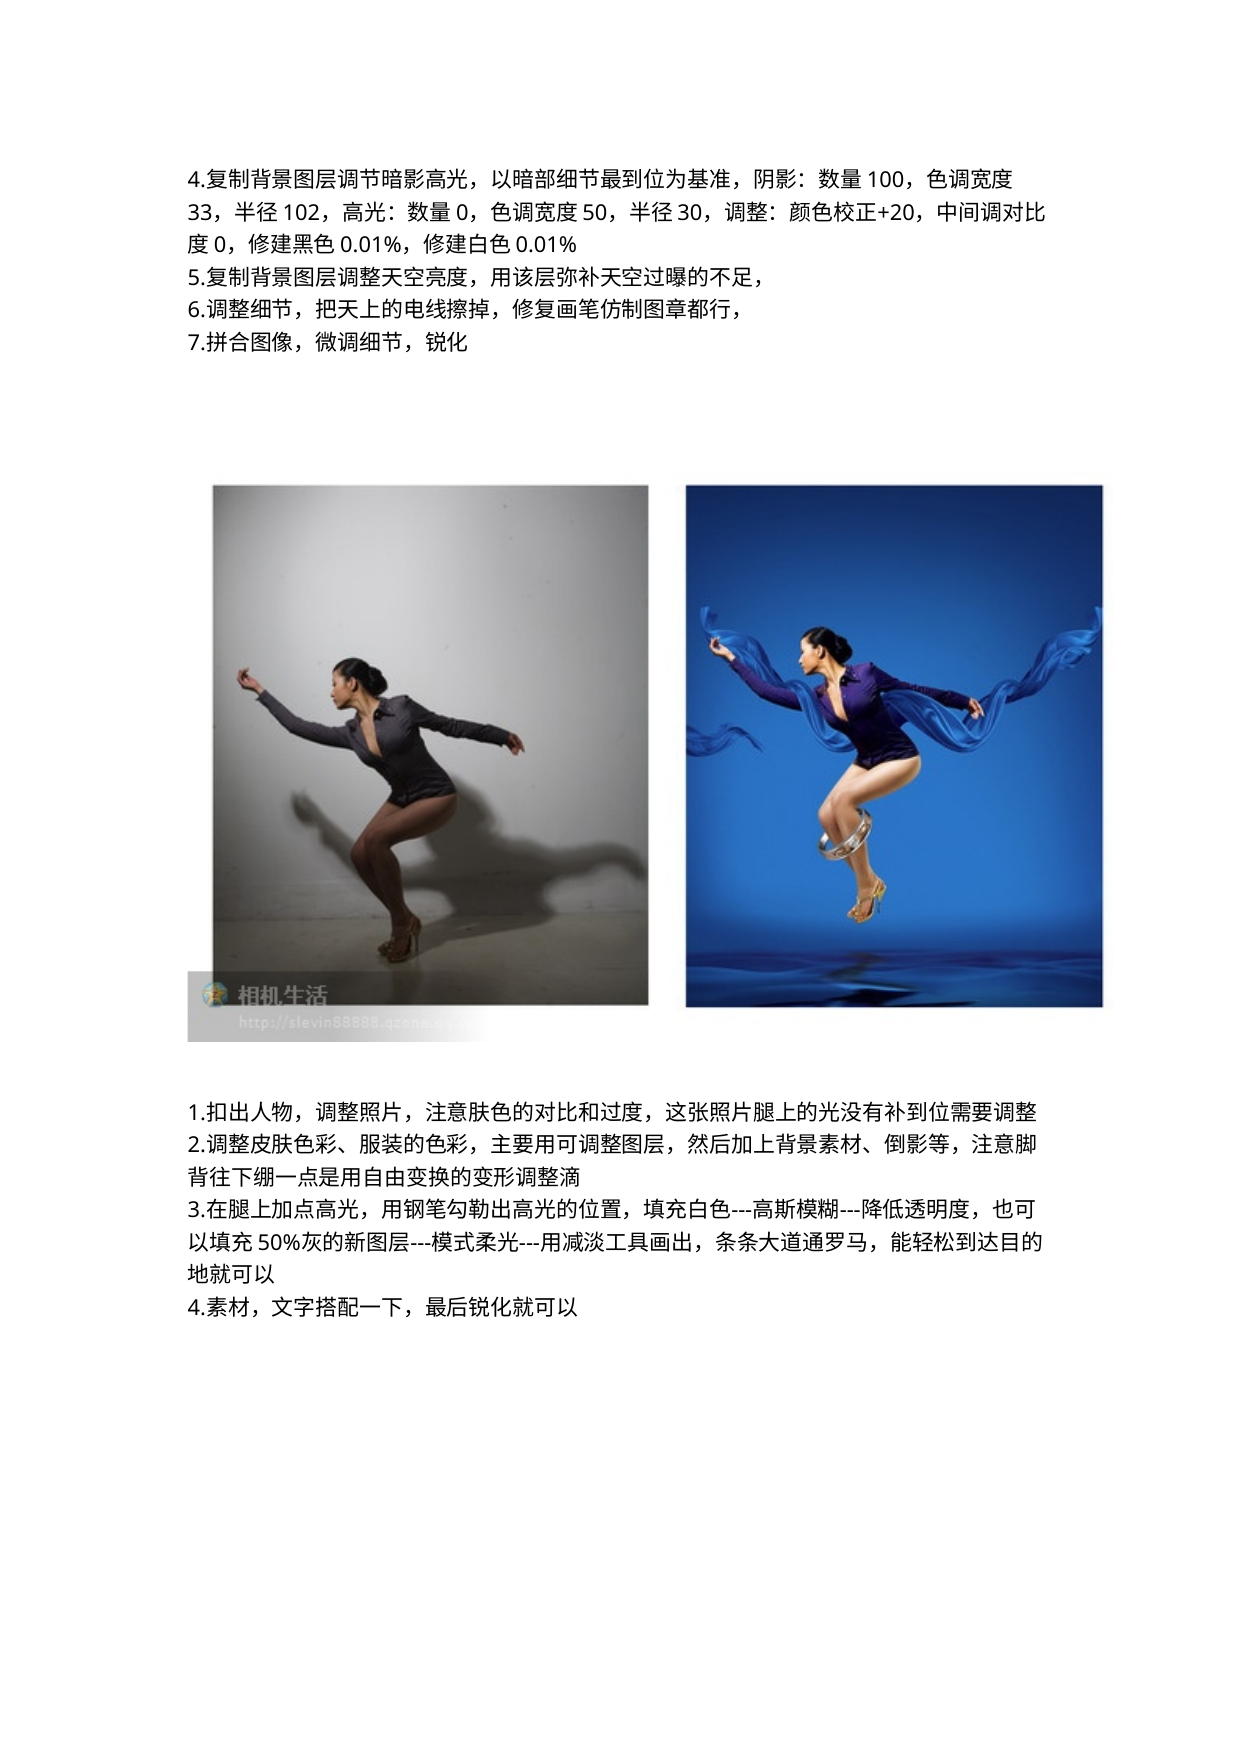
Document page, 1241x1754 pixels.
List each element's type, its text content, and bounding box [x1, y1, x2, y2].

text 1.扣出人物，调整照片，注意肤色的对比和过度，这张照片腿上的光没有补到位需要调整 2.调整皮肤色彩、服装的色彩，主要用可调整图层，然后加上背景素材、倒影等，注意脚背往下绷一点是用自由变换的变形调整滴 3.在腿上加点高光，用钢笔勾勒出高光的位置，填充白色---高斯模糊---降低透明度，也可以填充50%灰的新图层---模式柔光---用减淡工具画出，条条大道通罗马，能轻松到达目的地就可以 4.素材，文字搭配一下，最后锐化就可以 [187, 1094, 1053, 1322]
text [187, 162, 1053, 357]
picture [187, 447, 1125, 1042]
